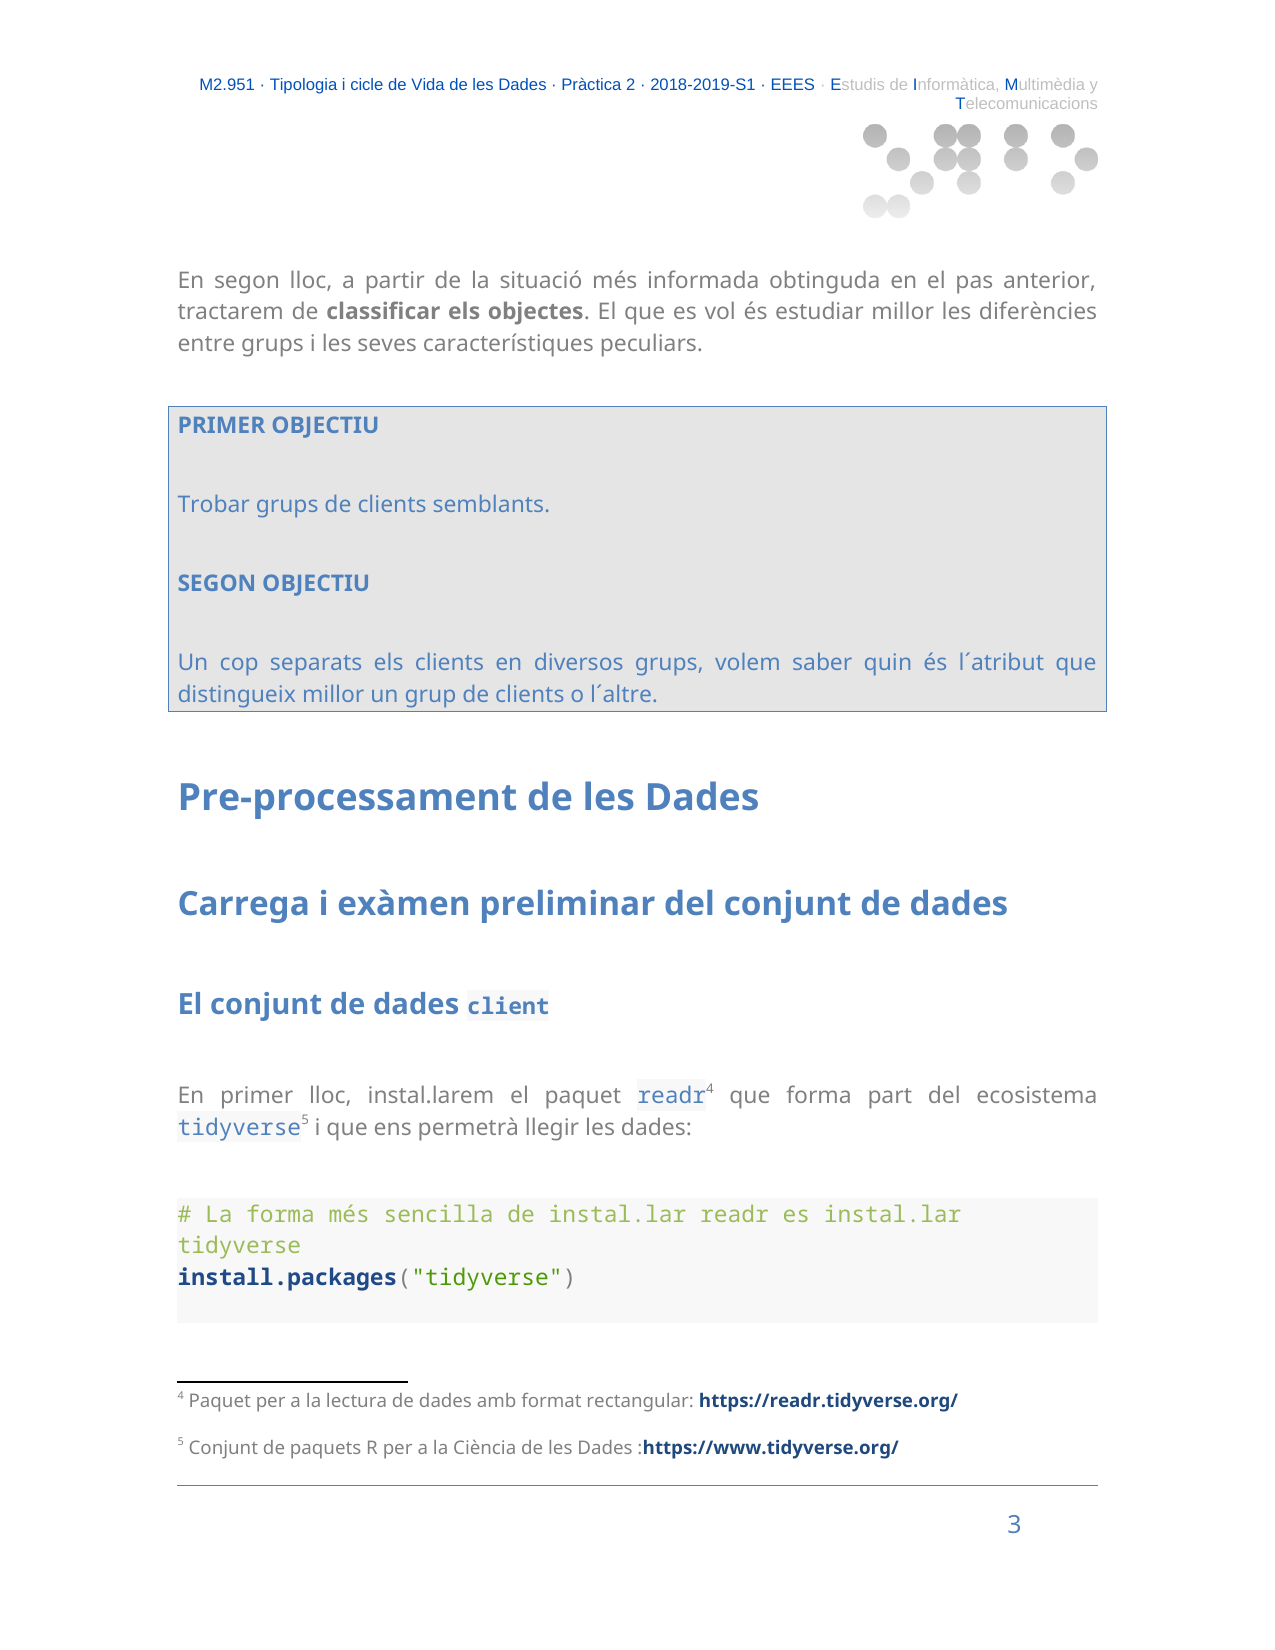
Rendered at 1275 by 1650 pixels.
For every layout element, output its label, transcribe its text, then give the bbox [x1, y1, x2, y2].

text SEGON OBJECTIU [169, 564, 1106, 598]
text PRIMER OBJECTIU [169, 407, 1106, 440]
subtitle El conjunt de dades client [177, 983, 1098, 1023]
text Un cop separats els clients en diversos grups, volem saber quin és l´atribut que distingueix millor un grup de clients o l´altre. [169, 643, 1106, 711]
text Trobar grups de clients semblants. [169, 485, 1106, 519]
text En primer lloc, instal.larem el paquet readr que forma part del ecosistema tidyverse i que ens permetrà llegir les dades: [177, 1079, 1098, 1142]
picture [863, 113, 1098, 230]
subtitle Carrega i exàmen preliminar del conjunt de dades [177, 880, 1098, 925]
subtitle Pre-processament de les Dades [177, 770, 1098, 821]
text En segon lloc, a partir de la situació més informada obtinguda en el pas anterior, tractarem de classificar els objectes. El que es vol és estudiar millor les diferències entre grups i les seves característiques peculiars. [177, 264, 1098, 358]
